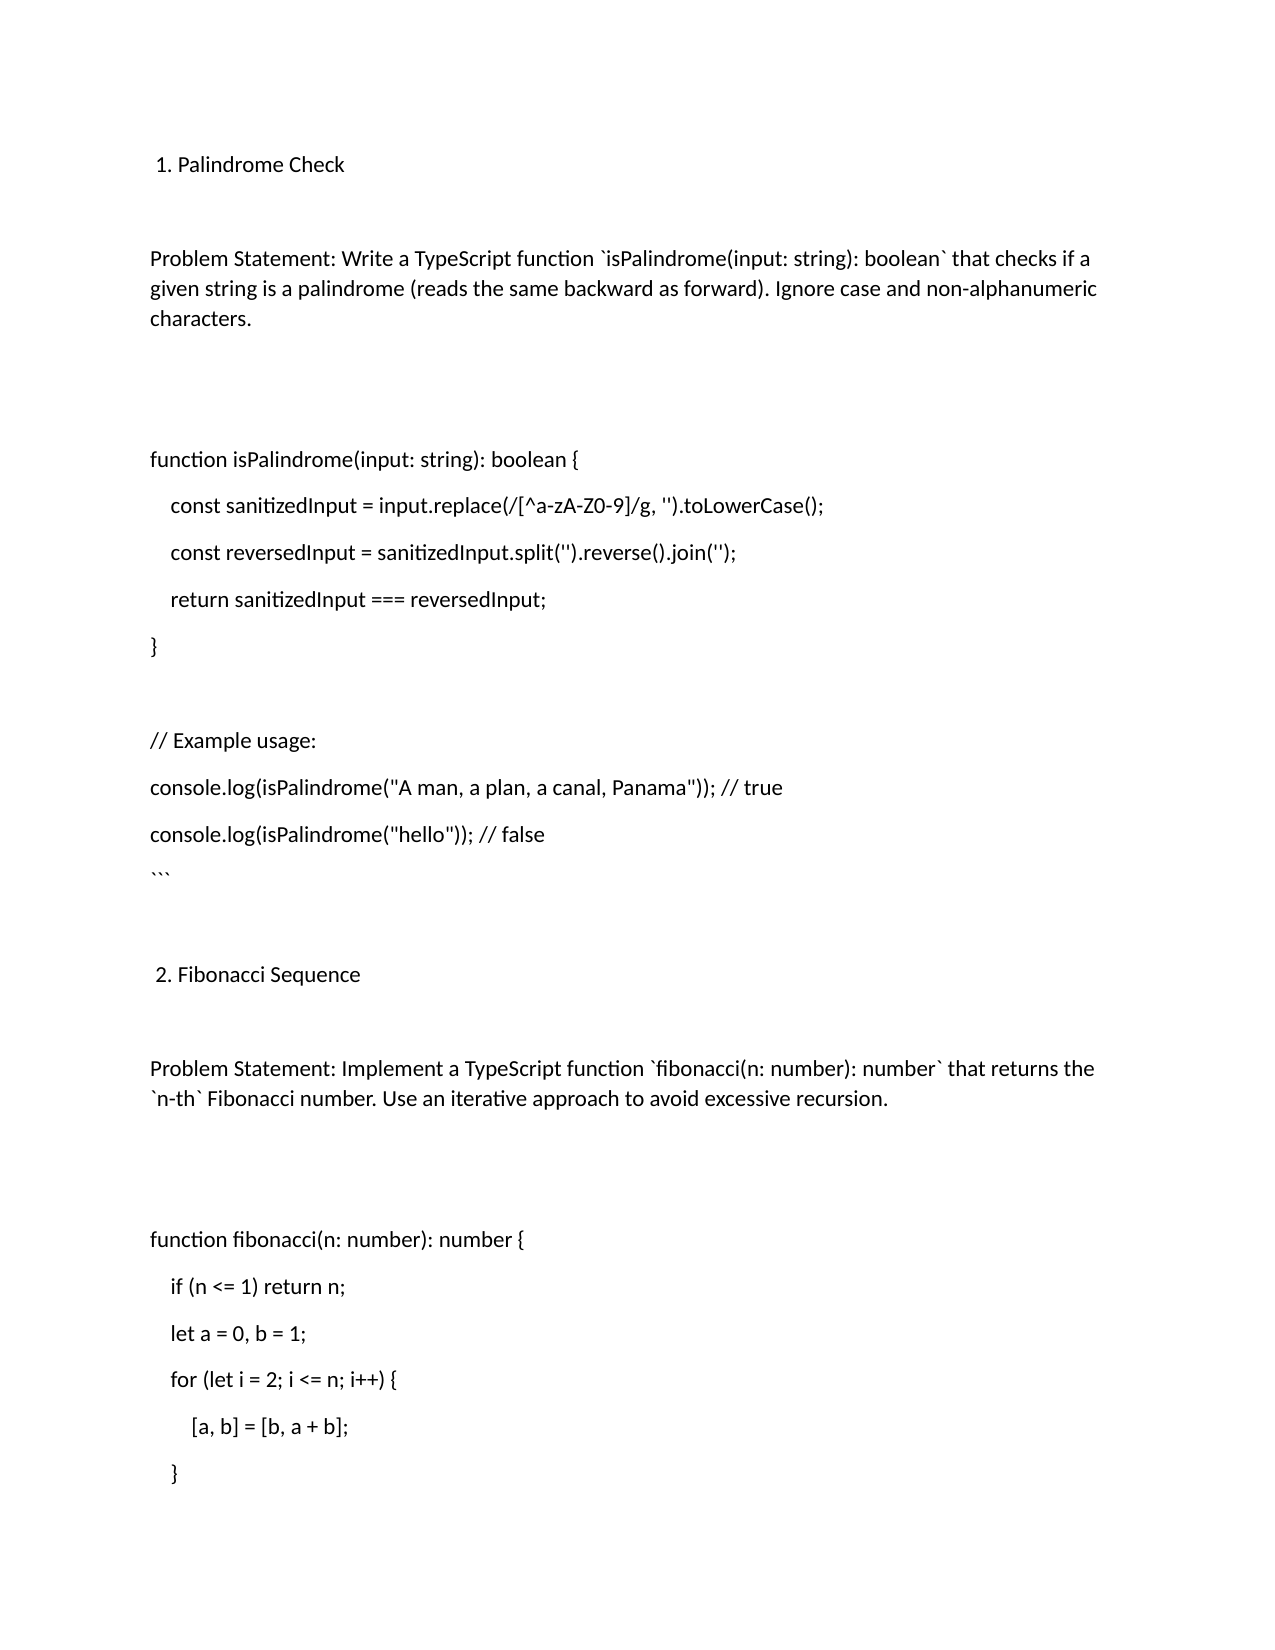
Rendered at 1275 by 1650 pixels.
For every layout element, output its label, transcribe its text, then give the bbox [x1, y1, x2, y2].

text Problem Statement: Write a TypeScript function `isPalindrome(input: string): boolean` that checks if a given string is a palindrome (reads the same backward as forward). Ignore case and non-alphanumeric characters. [150, 244, 1125, 332]
text for (let i = 2; i <= n; i++) { [150, 1366, 1125, 1394]
text // Example usage: [150, 726, 1125, 754]
text } [150, 1459, 1125, 1487]
text ``` [150, 867, 1125, 895]
text function isPalindrome(input: string): boolean { [150, 445, 1125, 473]
text } [150, 632, 1125, 660]
text let a = 0, b = 1; [150, 1319, 1125, 1347]
text const reversedInput = sanitizedInput.split('').reverse().join(''); [150, 538, 1125, 567]
text function fibonacci(n: number): number { [150, 1225, 1125, 1253]
text Problem Statement: Implement a TypeScript function `fibonacci(n: number): number` that returns the `n-th` Fibonacci number. Use an iterative approach to avoid excessive recursion. [150, 1054, 1125, 1112]
text console.log(isPalindrome("A man, a plan, a canal, Panama")); // true [150, 773, 1125, 801]
text 2. Fibonacci Sequence [150, 960, 1125, 988]
text console.log(isPalindrome("hello")); // false [150, 820, 1125, 848]
text if (n <= 1) return n; [150, 1272, 1125, 1300]
text 1. Palindrome Check [150, 150, 1125, 178]
text [a, b] = [b, a + b]; [150, 1412, 1125, 1441]
text const sanitizedInput = input.replace(/[^a-zA-Z0-9]/g, '').toLowerCase(); [150, 492, 1125, 520]
text return sanitizedInput === reversedInput; [150, 585, 1125, 613]
